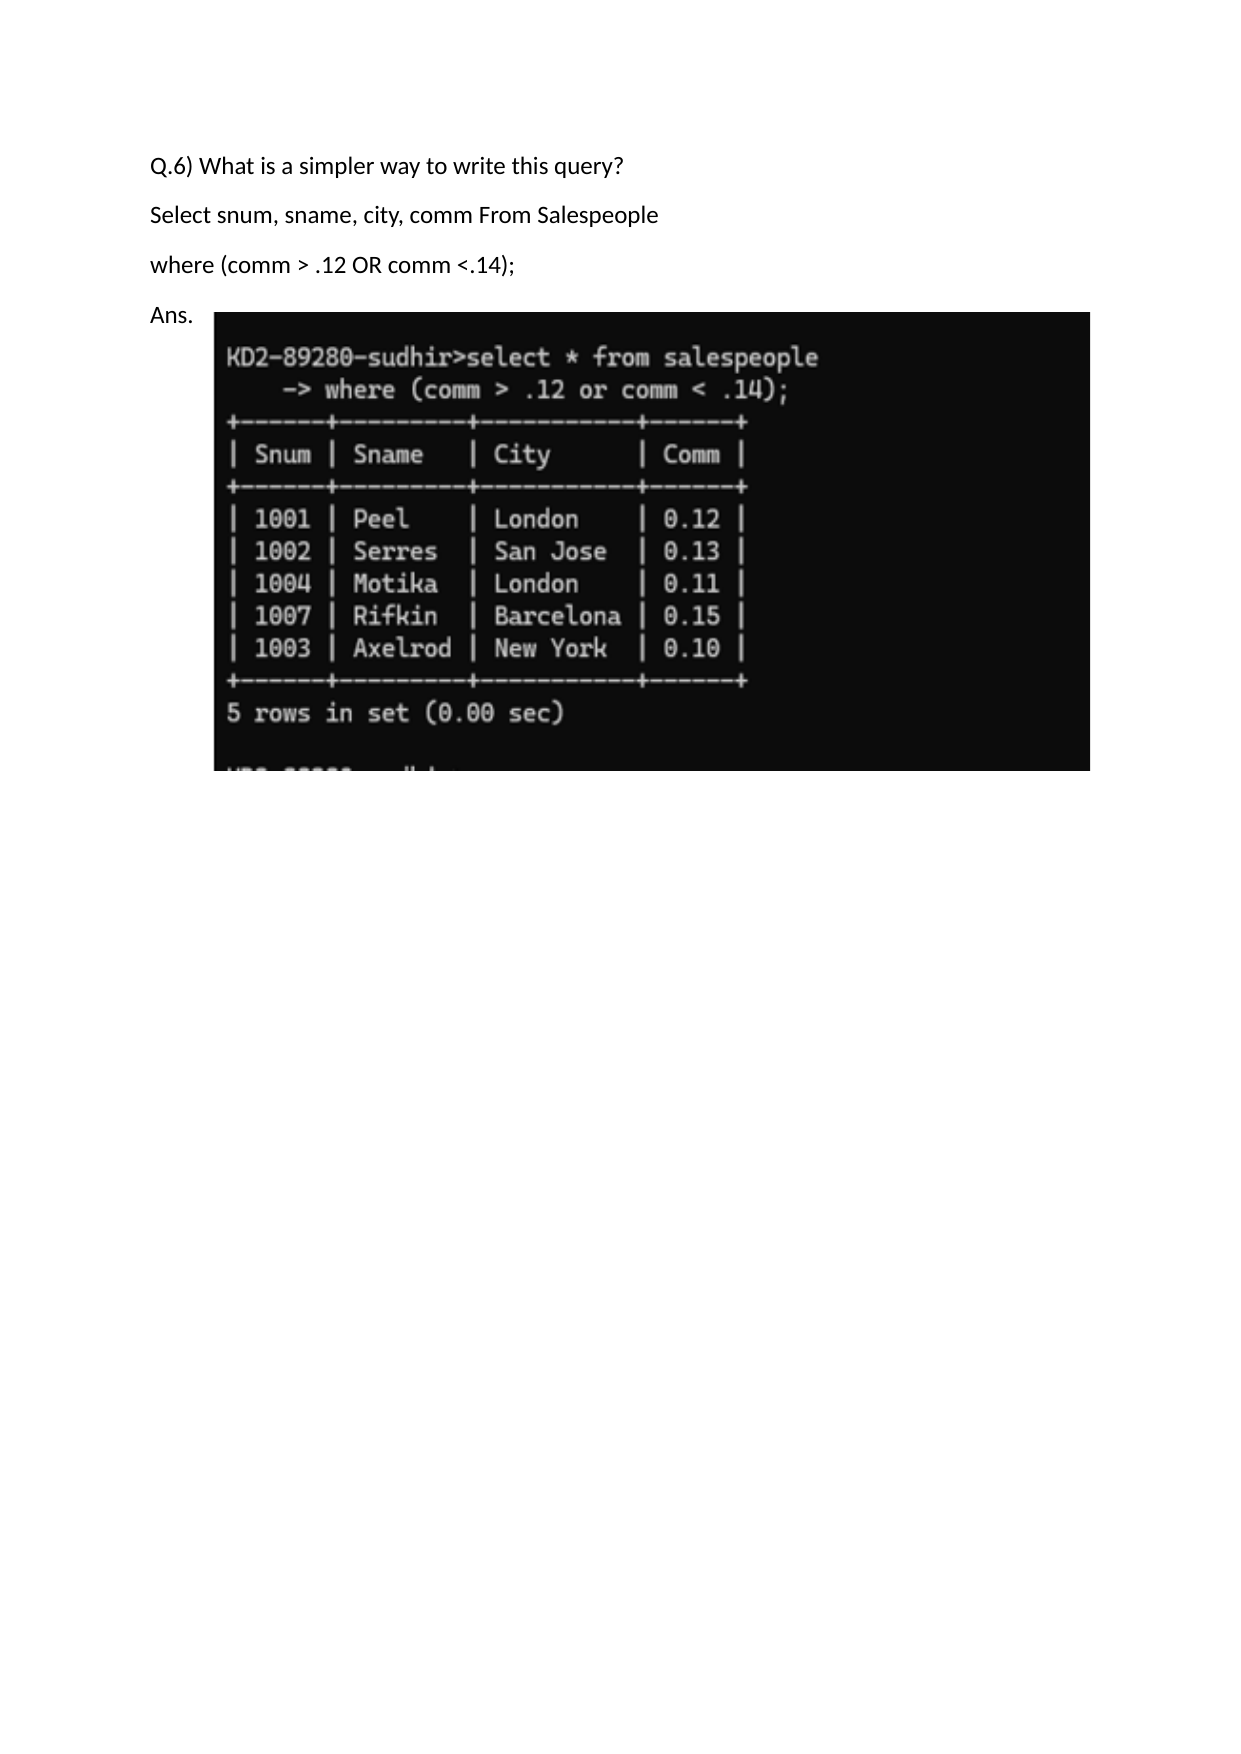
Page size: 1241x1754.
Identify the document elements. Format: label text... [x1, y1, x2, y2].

text where (comm > .12 OR comm <.14); [150, 249, 1090, 280]
text Select snum, sname, city, comm From Salespeople [150, 199, 1090, 230]
text Q.6) What is a simpler way to write this query? [150, 150, 1090, 181]
picture [213, 312, 1091, 771]
text Ans. [150, 299, 1090, 329]
